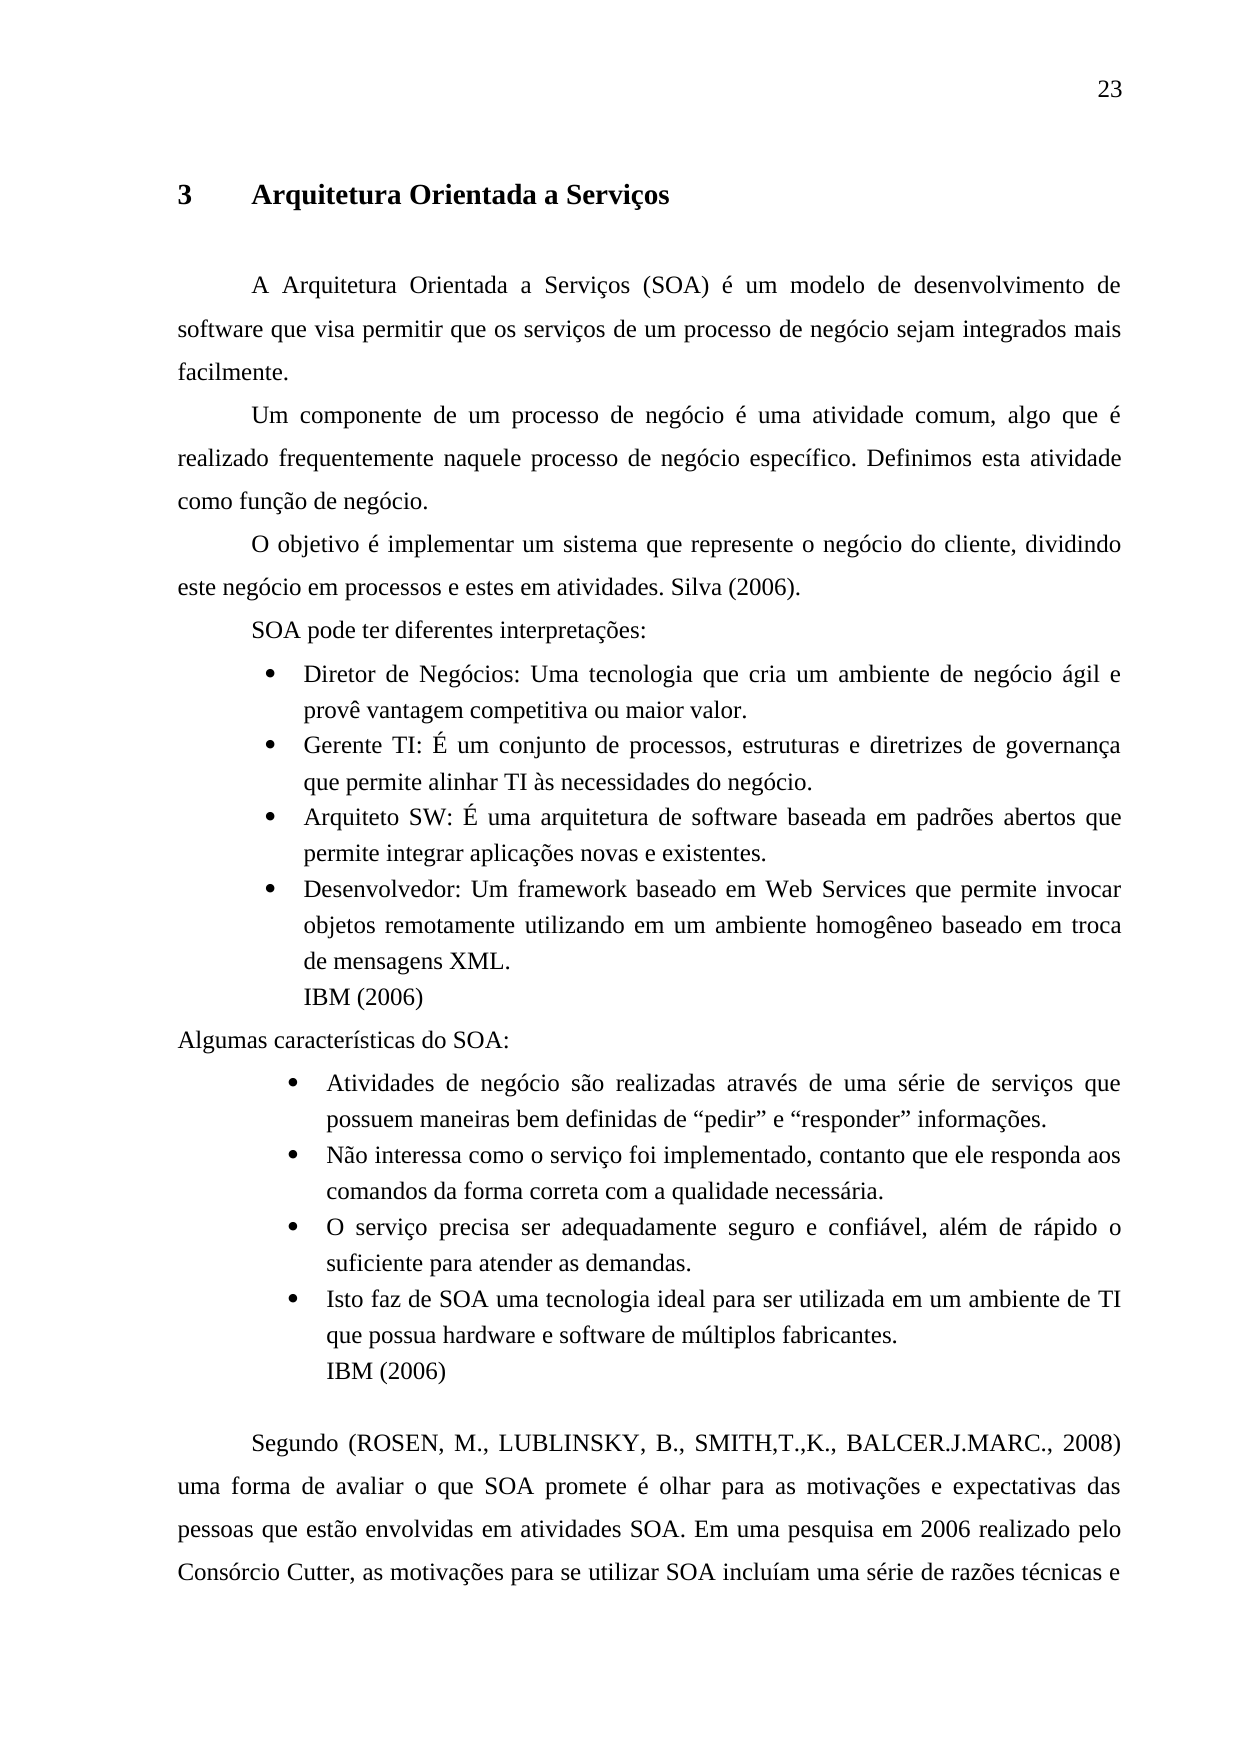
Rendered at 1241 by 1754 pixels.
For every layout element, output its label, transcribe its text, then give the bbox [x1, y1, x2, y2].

text A Arquitetura Orientada a Serviços (SOA) é um modelo de desenvolvimento de software que visa permitir que os serviços de um processo de negócio sejam integrados mais facilmente. [177, 271, 1122, 386]
text Um componente de um processo de negócio é uma atividade comum, algo que é realizado frequentemente naquele processo de negócio específico. Definimos esta atividade como função de negócio. [177, 400, 1122, 515]
list Diretor de Negócios: Uma tecnologia que cria um ambiente de negócio ágil e provê vantagem competitiva ou maior valor. [266, 659, 1122, 723]
text Algumas características do SOA: [177, 1025, 1122, 1054]
subtitle 3 Arquitetura Orientada a Serviços [177, 177, 1122, 211]
list IBM (2006) [326, 1356, 1122, 1385]
list Gerente TI: É um conjunto de processos, estruturas e diretrizes de governança que permite alinhar TI às necessidades do negócio. [266, 731, 1122, 795]
list Desenvolvedor: Um framework baseado em Web Services que permite invocar objetos remotamente utilizando em um ambiente homogêneo baseado em troca de mensagens XML. [266, 874, 1122, 975]
text SOA pode ter diferentes interpretações: [177, 616, 1122, 644]
text O objetivo é implementar um sistema que represente o negócio do cliente, dividindo este negócio em processos e estes em atividades. Silva (2006). [177, 529, 1122, 601]
text IBM (2006) [266, 982, 1122, 1011]
list Não interessa como o serviço foi implementado, contanto que ele responda aos comandos da forma correta com a qualidade necessária. [288, 1140, 1122, 1205]
list Arquiteto SW: É uma arquitetura de software baseada em padrões abertos que permite integrar aplicações novas e existentes. [266, 802, 1122, 867]
list Isto faz de SOA uma tecnologia ideal para ser utilizada em um ambiente de TI que possua hardware e software de múltiplos fabricantes. [288, 1284, 1122, 1349]
list Atividades de negócio são realizadas através de uma série de serviços que possuem maneiras bem definidas de “pedir” e “responder” informações. [288, 1068, 1122, 1133]
list O serviço precisa ser adequadamente seguro e confiável, além de rápido o suficiente para atender as demandas. [288, 1212, 1122, 1277]
